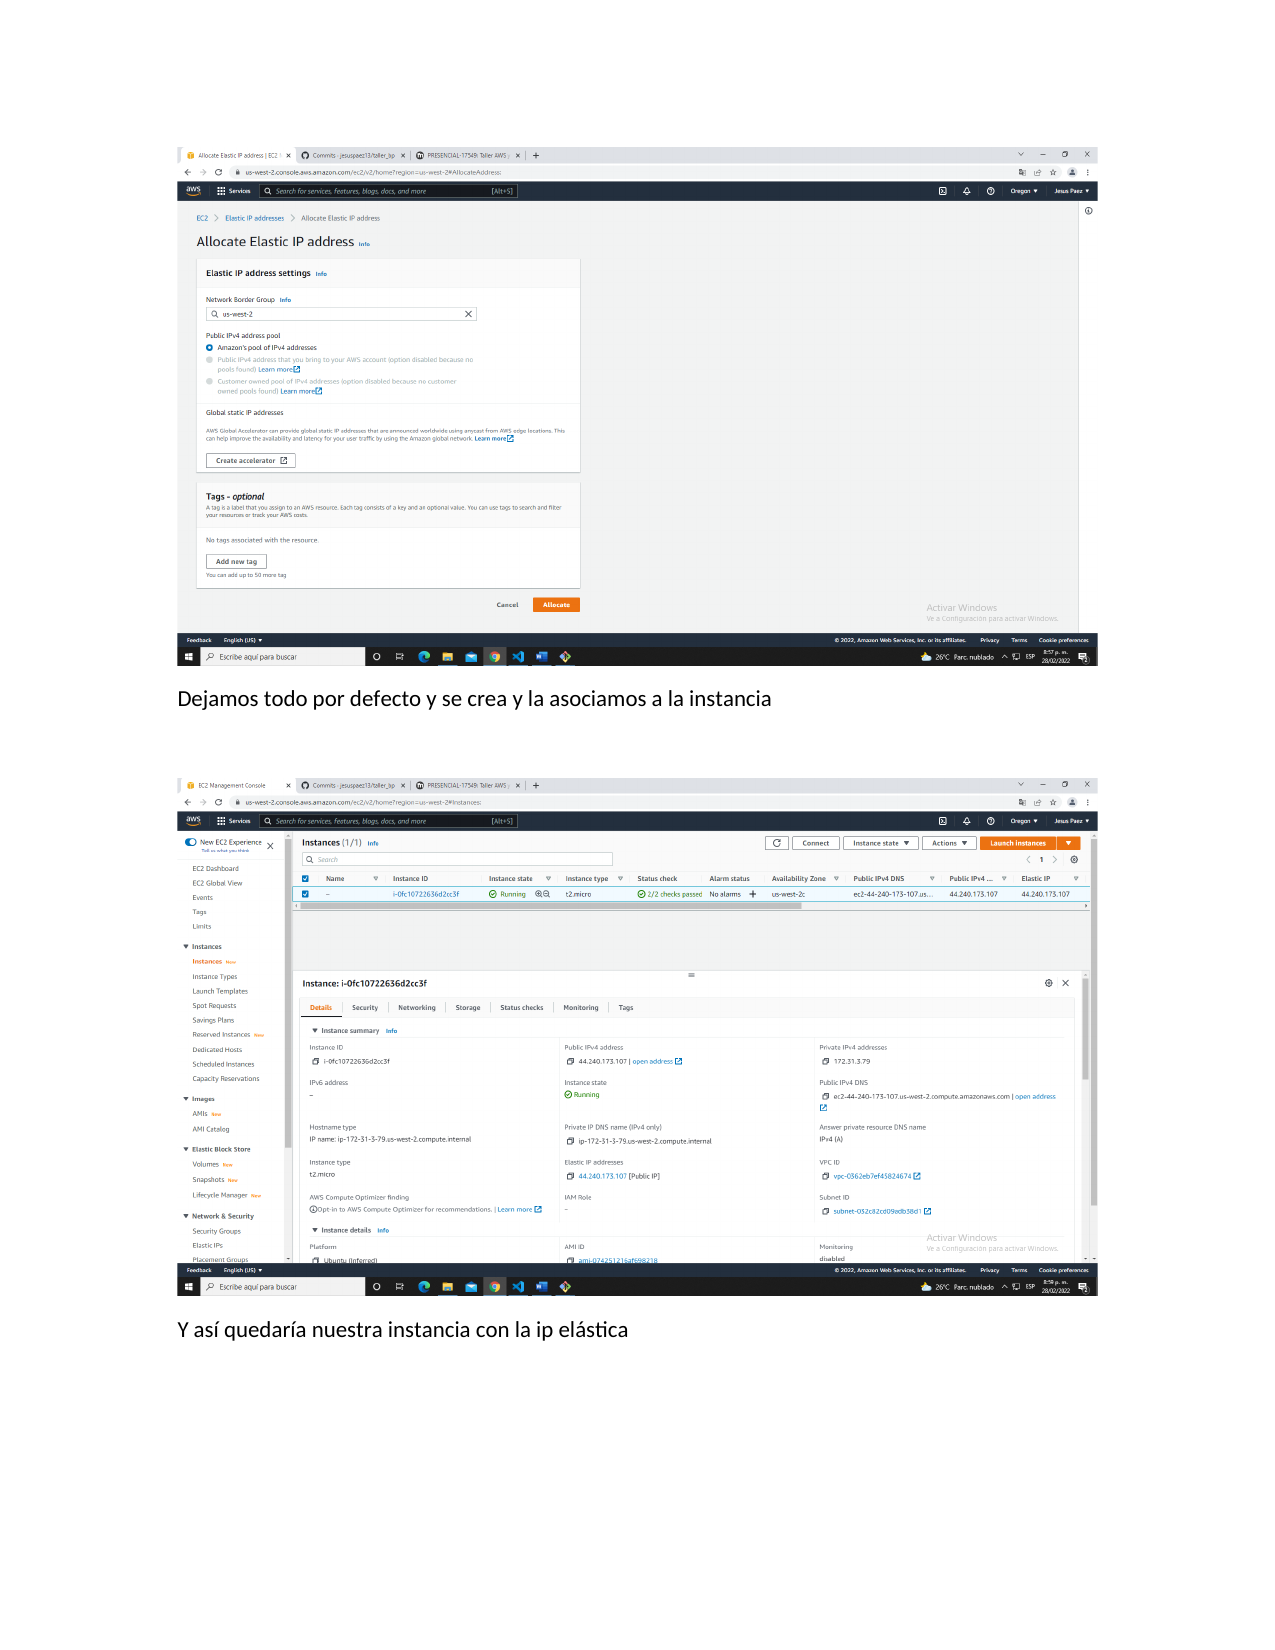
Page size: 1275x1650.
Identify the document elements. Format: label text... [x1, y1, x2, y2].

text Dejamos todo por defecto y se crea y la asociamos a la instancia [177, 684, 1098, 712]
picture [177, 147, 1098, 666]
picture [177, 778, 1098, 1296]
text Y así quedaría nuestra instancia con la ip elástica [177, 1315, 1098, 1343]
